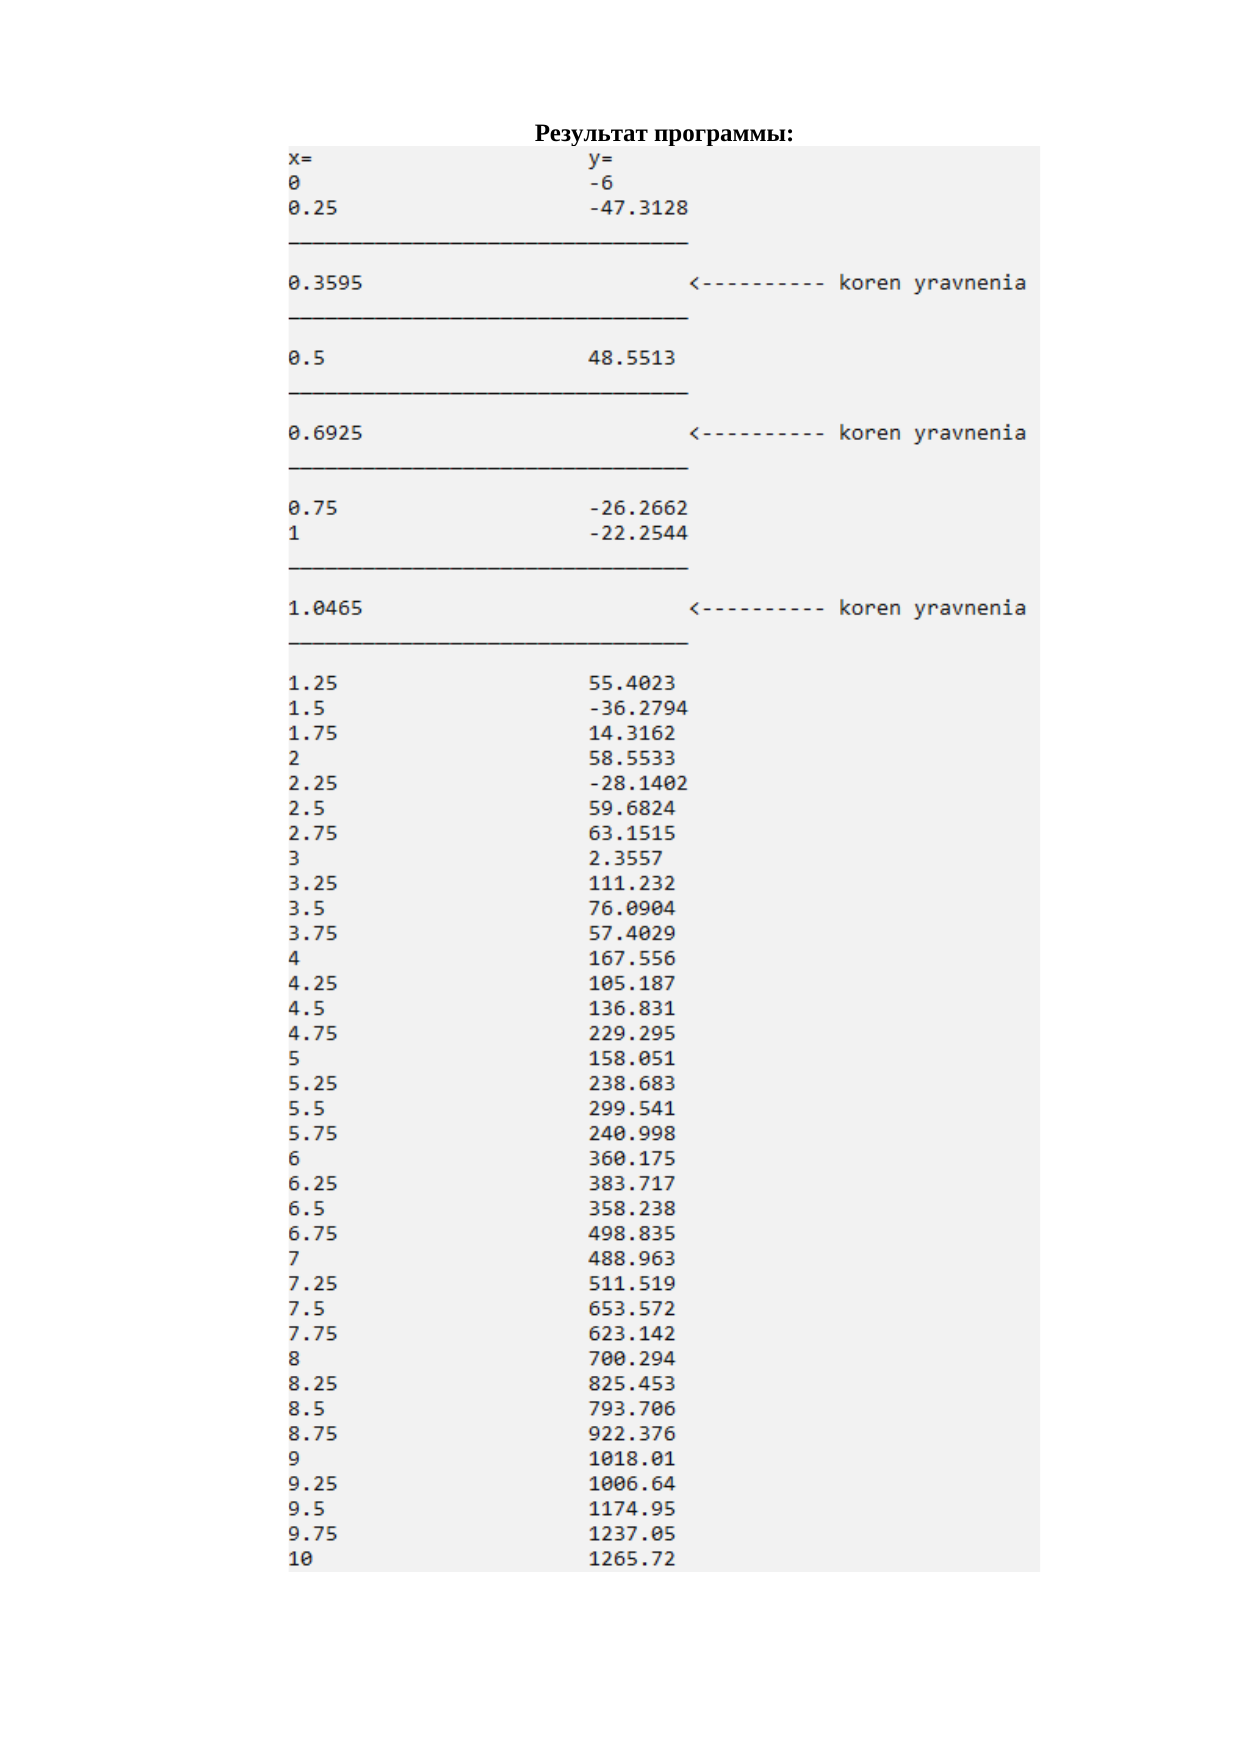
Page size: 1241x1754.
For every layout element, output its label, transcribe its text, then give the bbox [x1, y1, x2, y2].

picture [288, 146, 1041, 1572]
